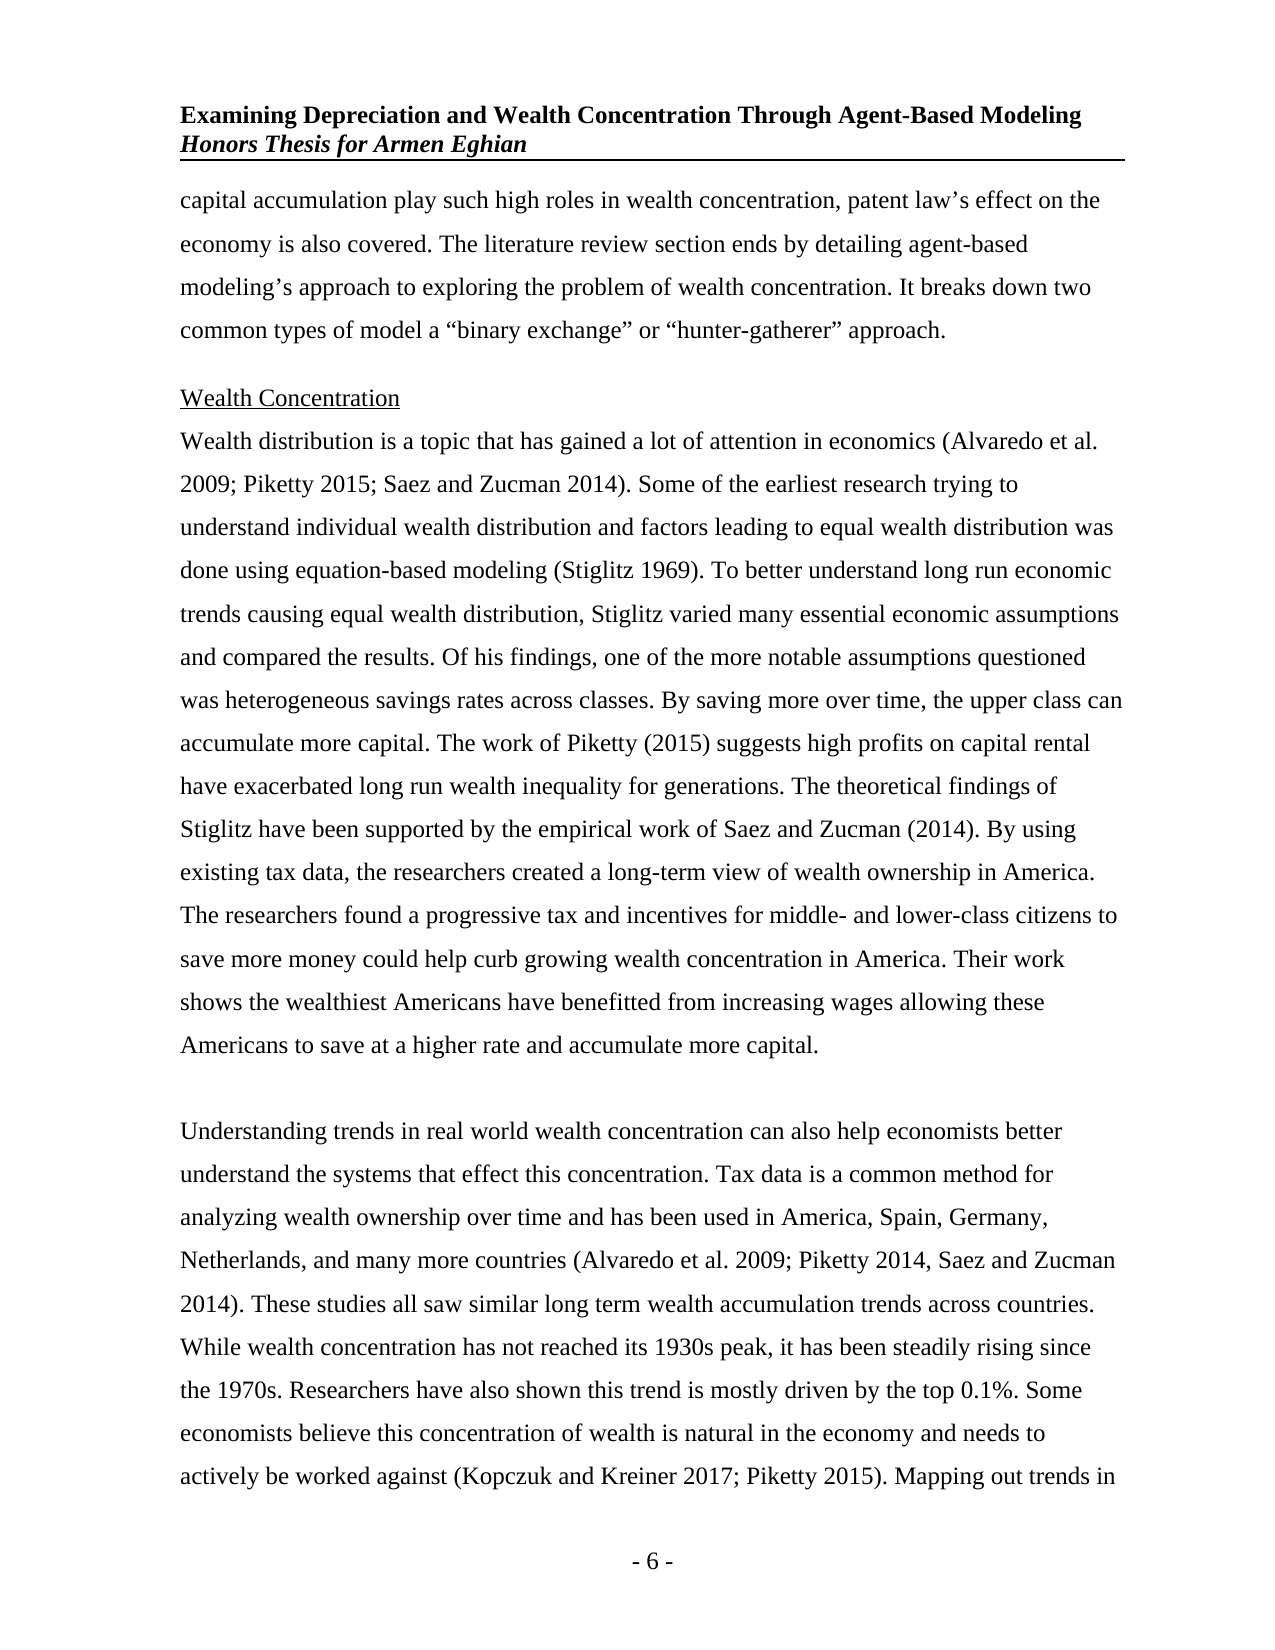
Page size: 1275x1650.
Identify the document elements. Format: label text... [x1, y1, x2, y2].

text Wealth distribution is a topic that has gained a lot of attention in economics (Alvaredo et al. 2009; Piketty 2015; Saez and Zucman 2014). Some of the earliest research trying to understand individual wealth distribution and factors leading to equal wealth distribution was done using equation-based modeling (Stiglitz 1969). To better understand long run economic trends causing equal wealth distribution, Stiglitz varied many essential economic assumptions and compared the results. Of his findings, one of the more notable assumptions questioned was heterogeneous savings rates across classes. By saving more over time, the upper class can accumulate more capital. The work of Piketty (2015) suggests high profits on capital rental have exacerbated long run wealth inequality for generations. The theoretical findings of Stiglitz have been supported by the empirical work of Saez and Zucman (2014). By using existing tax data, the researchers created a long-term view of wealth ownership in America. The researchers found a progressive tax and incentives for middle- and lower-class citizens to save more money could help curb growing wealth concentration in America. Their work shows the wealthiest Americans have benefitted from increasing wages allowing these Americans to save at a higher rate and accumulate more capital. [180, 426, 1125, 1059]
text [180, 186, 1125, 344]
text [180, 1116, 1125, 1490]
subtitle Wealth Concentration [180, 383, 1125, 412]
